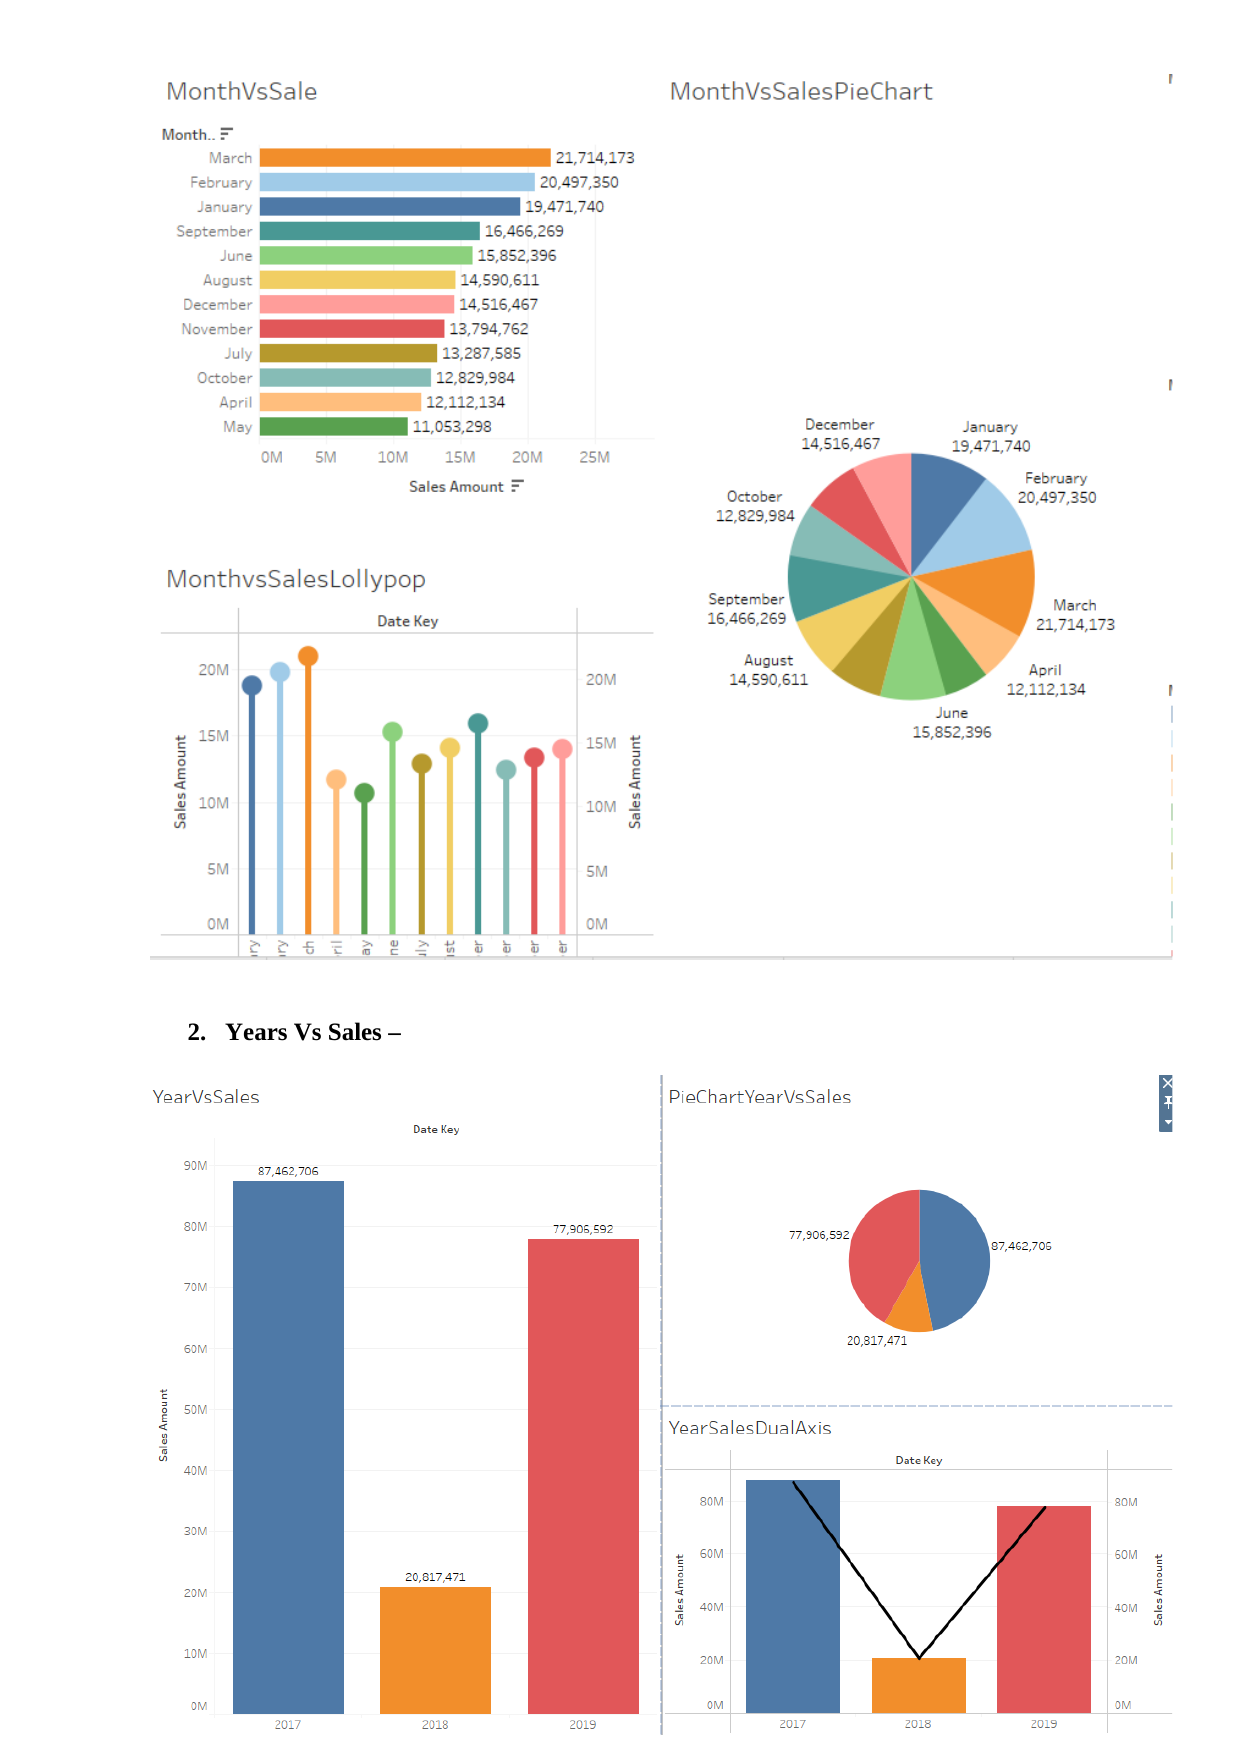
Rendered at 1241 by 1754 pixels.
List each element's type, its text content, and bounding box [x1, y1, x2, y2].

list Years Vs Sales – [187, 1017, 1173, 1046]
picture [150, 74, 1173, 960]
picture [150, 1075, 1173, 1735]
